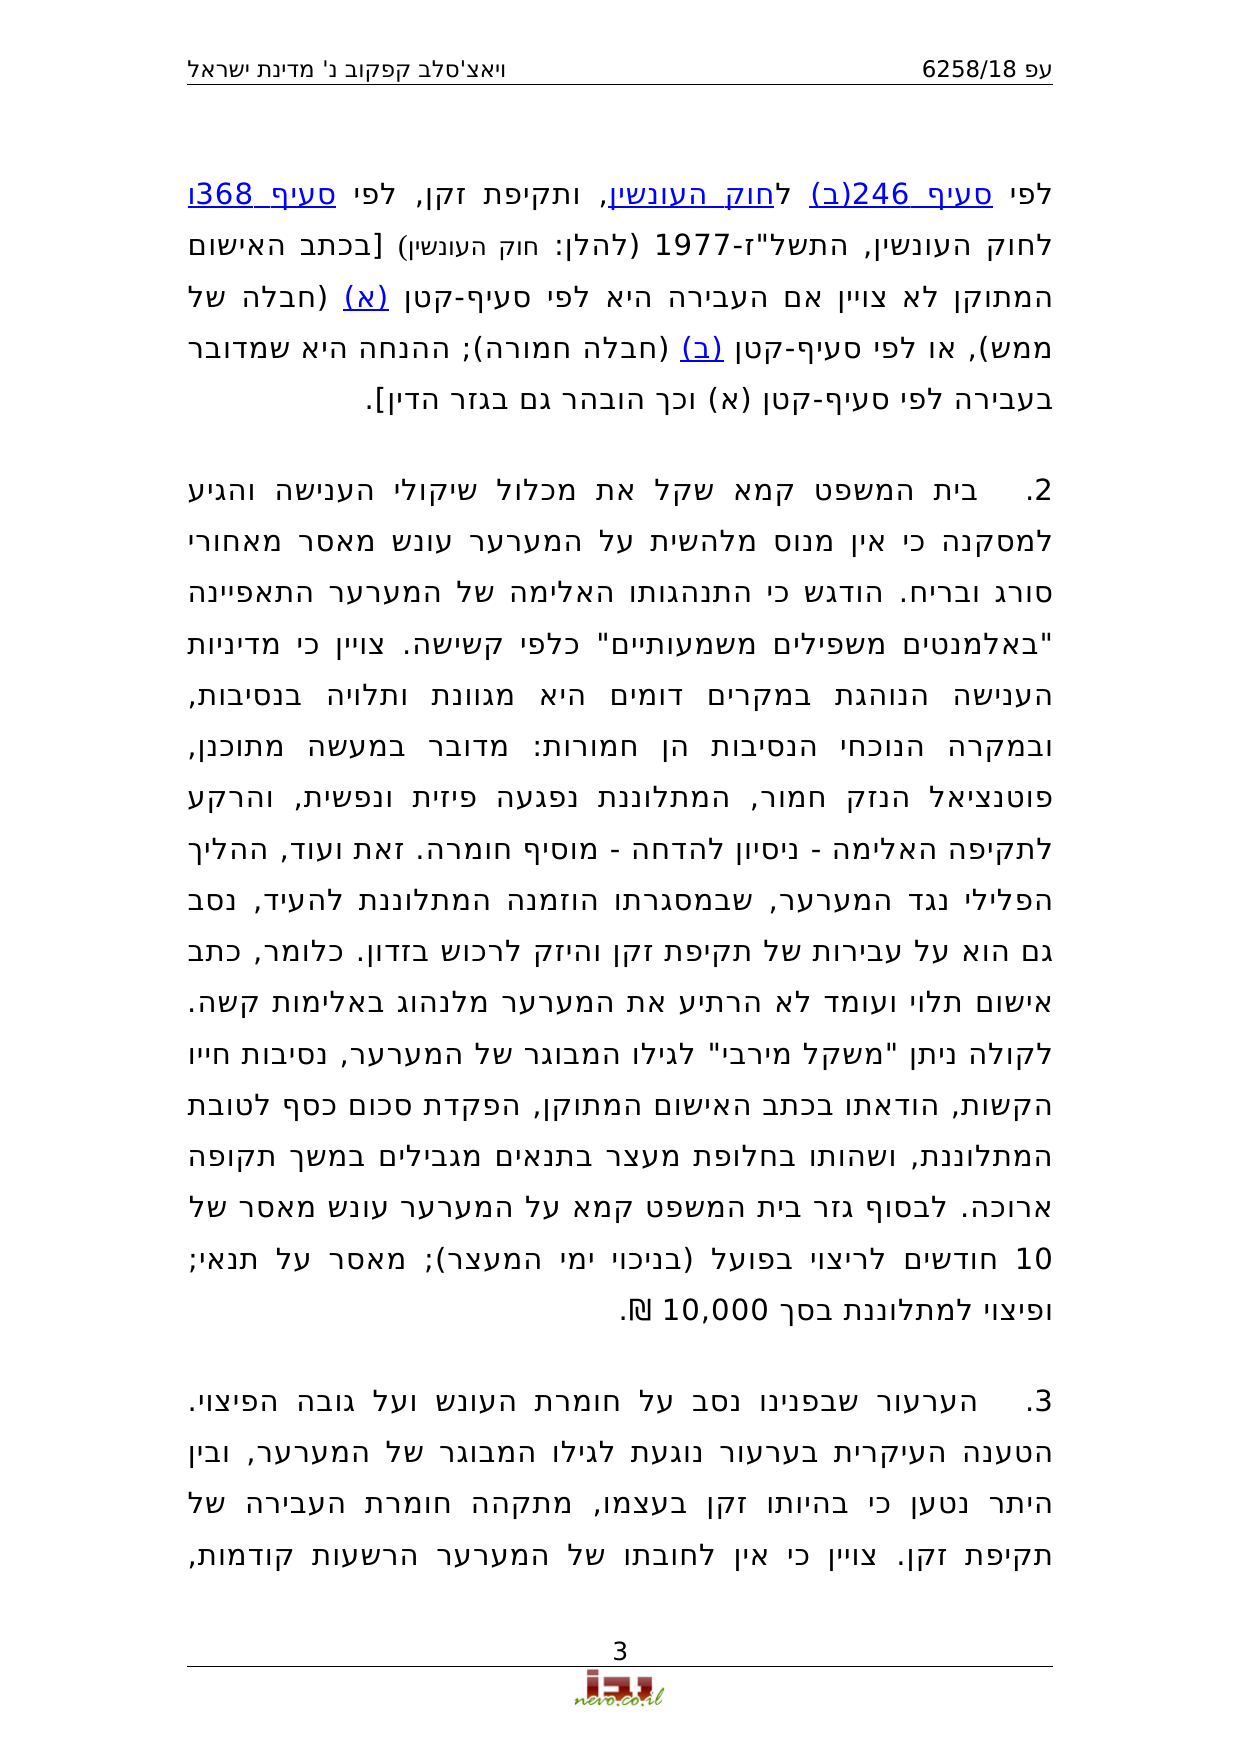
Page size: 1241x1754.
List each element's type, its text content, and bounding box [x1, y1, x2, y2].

text 2. בית המשפט קמא שקל את מכלול שיקולי הענישה והגיע למסקנה כי אין מנוס מלהשית על המערער עונש מאסר מאחורי סורג ובריח. הודגש כי התנהגותו האלימה של המערער התאפיינה "באלמנטים משפילים משמעותיים" כלפי קשישה. צויין כי מדיניות הענישה הנוהגת במקרים דומים היא מגוונת ותלויה בנסיבות, ובמקרה הנוכחי הנסיבות הן חמורות: מדובר במעשה מתוכנן, פוטנציאל הנזק חמור, המתלוננת נפגעה פיזית ונפשית, והרקע לתקיפה האלימה - ניסיון להדחה - מוסיף חומרה. זאת ועוד, ההליך הפלילי נגד המערער, שבמסגרתו הוזמנה המתלוננת להעיד, נסב גם הוא על עבירות של תקיפת זקן והיזק לרכוש בזדון. כלומר, כתב אישום תלוי ועומד לא הרתיע את המערער מלנהוג באלימות קשה. לקולה ניתן "משקל מירבי" לגילו המבוגר של המערער, נסיבות חייו הקשות, הודאתו בכתב האישום המתוקן, הפקדת סכום כסף לטובת המתלוננת, ושהותו בחלופת מעצר בתנאים מגבילים במשך תקופה ארוכה. לבסוף גזר בית המשפט קמא על המערער עונש מאסר של 10 חודשים לריצוי בפועל (בניכוי ימי המעצר); מאסר על תנאי; ופיצוי למתלוננת בסך 10,000 ₪. [187, 473, 1053, 1327]
picture [574, 1669, 666, 1707]
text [187, 1384, 1053, 1572]
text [187, 177, 1053, 416]
